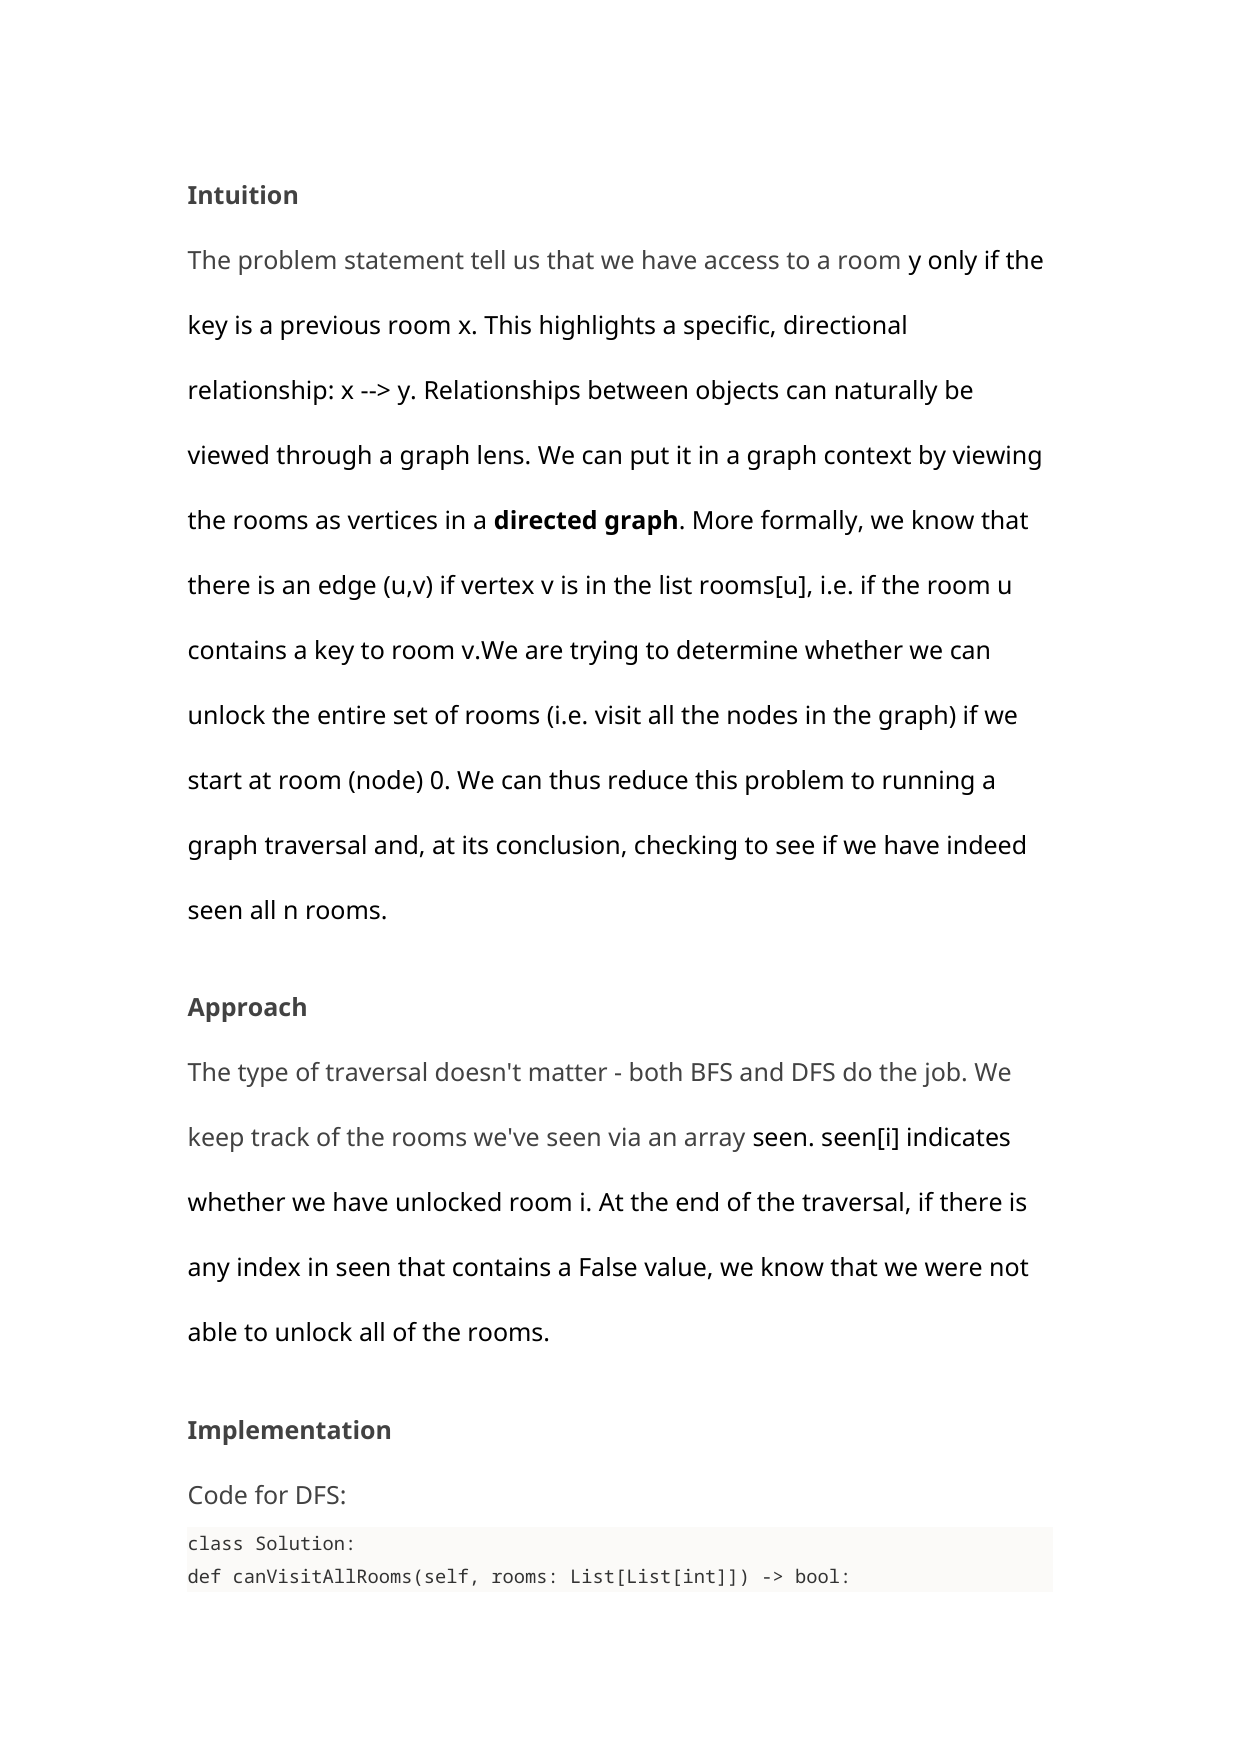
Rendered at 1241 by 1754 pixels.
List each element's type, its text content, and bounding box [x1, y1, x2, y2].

text Approach [187, 974, 1053, 1039]
text Implementation [187, 1397, 1053, 1462]
text The problem statement tell us that we have access to a room y only if the key is a previous room x. This highlights a specific, directional relationship: x --> y. Relationships between objects can naturally be viewed through a graph lens. We can put it in a graph context by viewing the rooms as vertices in a directed graph. More formally, we know that there is an edge (u,v) if vertex v is in the list rooms[u], i.e. if the room u contains a key to room v.We are trying to determine whether we can unlock the entire set of rooms (i.e. visit all the nodes in the graph) if we start at room (node) 0. We can thus reduce this problem to running a graph traversal and, at its conclusion, checking to see if we have indeed seen all n rooms. [187, 227, 1053, 942]
text Code for DFS: [187, 1462, 1053, 1527]
text Intuition [187, 162, 1053, 227]
text The type of traversal doesn't matter - both BFS and DFS do the job. We keep track of the rooms we've seen via an array seen. seen[i] indicates whether we have unlocked room i. At the end of the traversal, if there is any index in seen that contains a False value, we know that we were not able to unlock all of the rooms. [187, 1039, 1053, 1364]
text def canVisitAllRooms(self, rooms: List[List[int]]) -> bool: [187, 1559, 1053, 1592]
text class Solution: [187, 1527, 1053, 1559]
